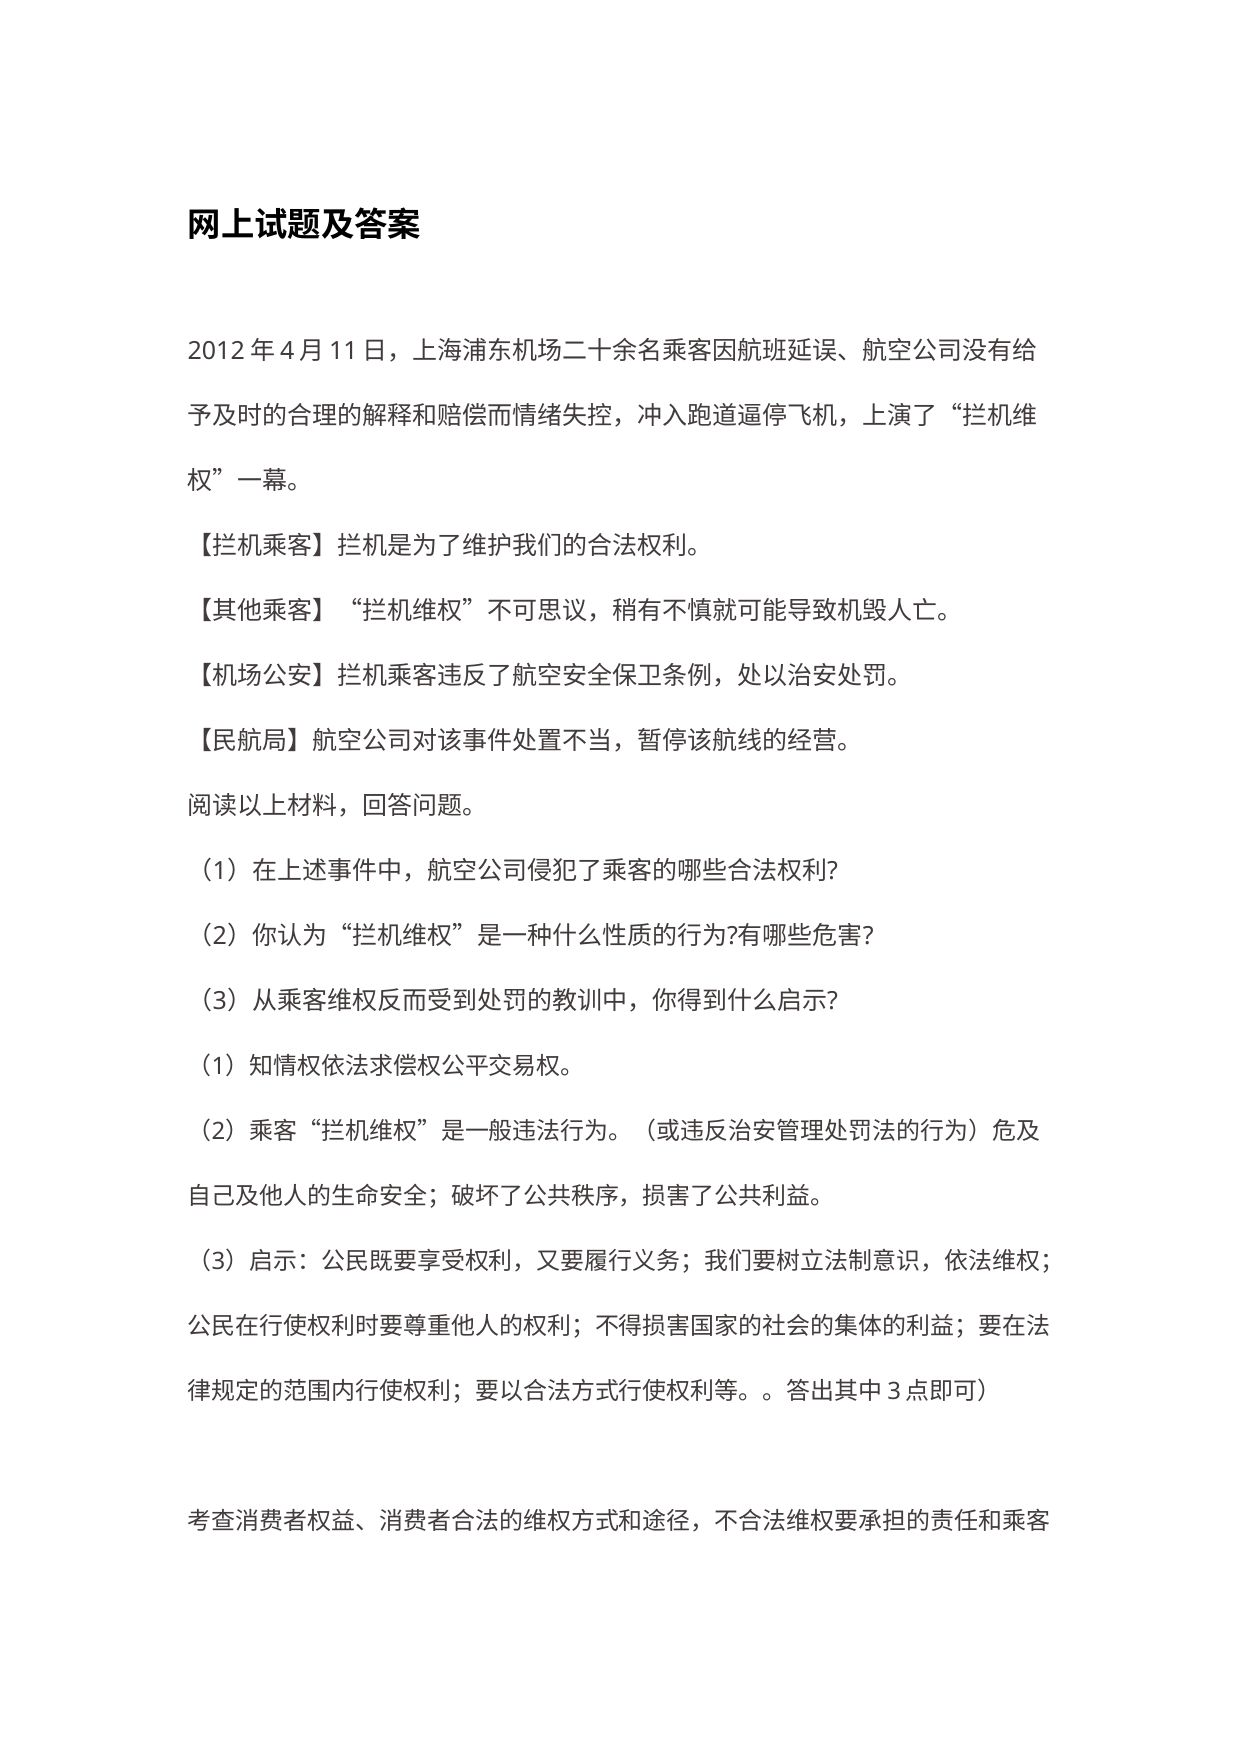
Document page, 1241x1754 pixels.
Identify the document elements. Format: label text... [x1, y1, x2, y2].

text （2）乘客“拦机维权”是一般违法行为。（或违反治安管理处罚法的行为）危及自己及他人的生命安全；破坏了公共秩序，损害了公共利益。 [187, 1096, 1053, 1226]
text （1）知情权依法求偿权公平交易权。 [187, 1031, 1053, 1096]
subtitle 网上试题及答案 [187, 189, 1053, 254]
text （1）在上述事件中，航空公司侵犯了乘客的哪些合法权利? [187, 836, 1053, 901]
text 2012年4月11日，上海浦东机场二十余名乘客因航班延误、航空公司没有给予及时的合理的解释和赔偿而情绪失控，冲入跑道逼停飞机，上演了“拦机维权”一幕。 【拦机乘客】拦机是为了维护我们的合法权利。 【其他乘客】“拦机维权”不可思议，稍有不慎就可能导致机毁人亡。 【机场公安】拦机乘客违反了航空安全保卫条例，处以治安处罚。 【民航局】航空公司对该事件处置不当，暂停该航线的经营。 阅读以上材料，回答问题。 [187, 316, 1053, 836]
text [187, 1421, 1053, 1551]
text （3）启示：公民既要享受权利，又要履行义务；我们要树立法制意识，依法维权；公民在行使权利时要尊重他人的权利；不得损害国家的社会的集体的利益；要在法律规定的范围内行使权利；要以合法方式行使权利等。。答出其中3点即可） [187, 1226, 1053, 1421]
text （3）从乘客维权反而受到处罚的教训中，你得到什么启示? [187, 966, 1053, 1031]
text （2）你认为“拦机维权”是一种什么性质的行为?有哪些危害? [187, 901, 1053, 966]
